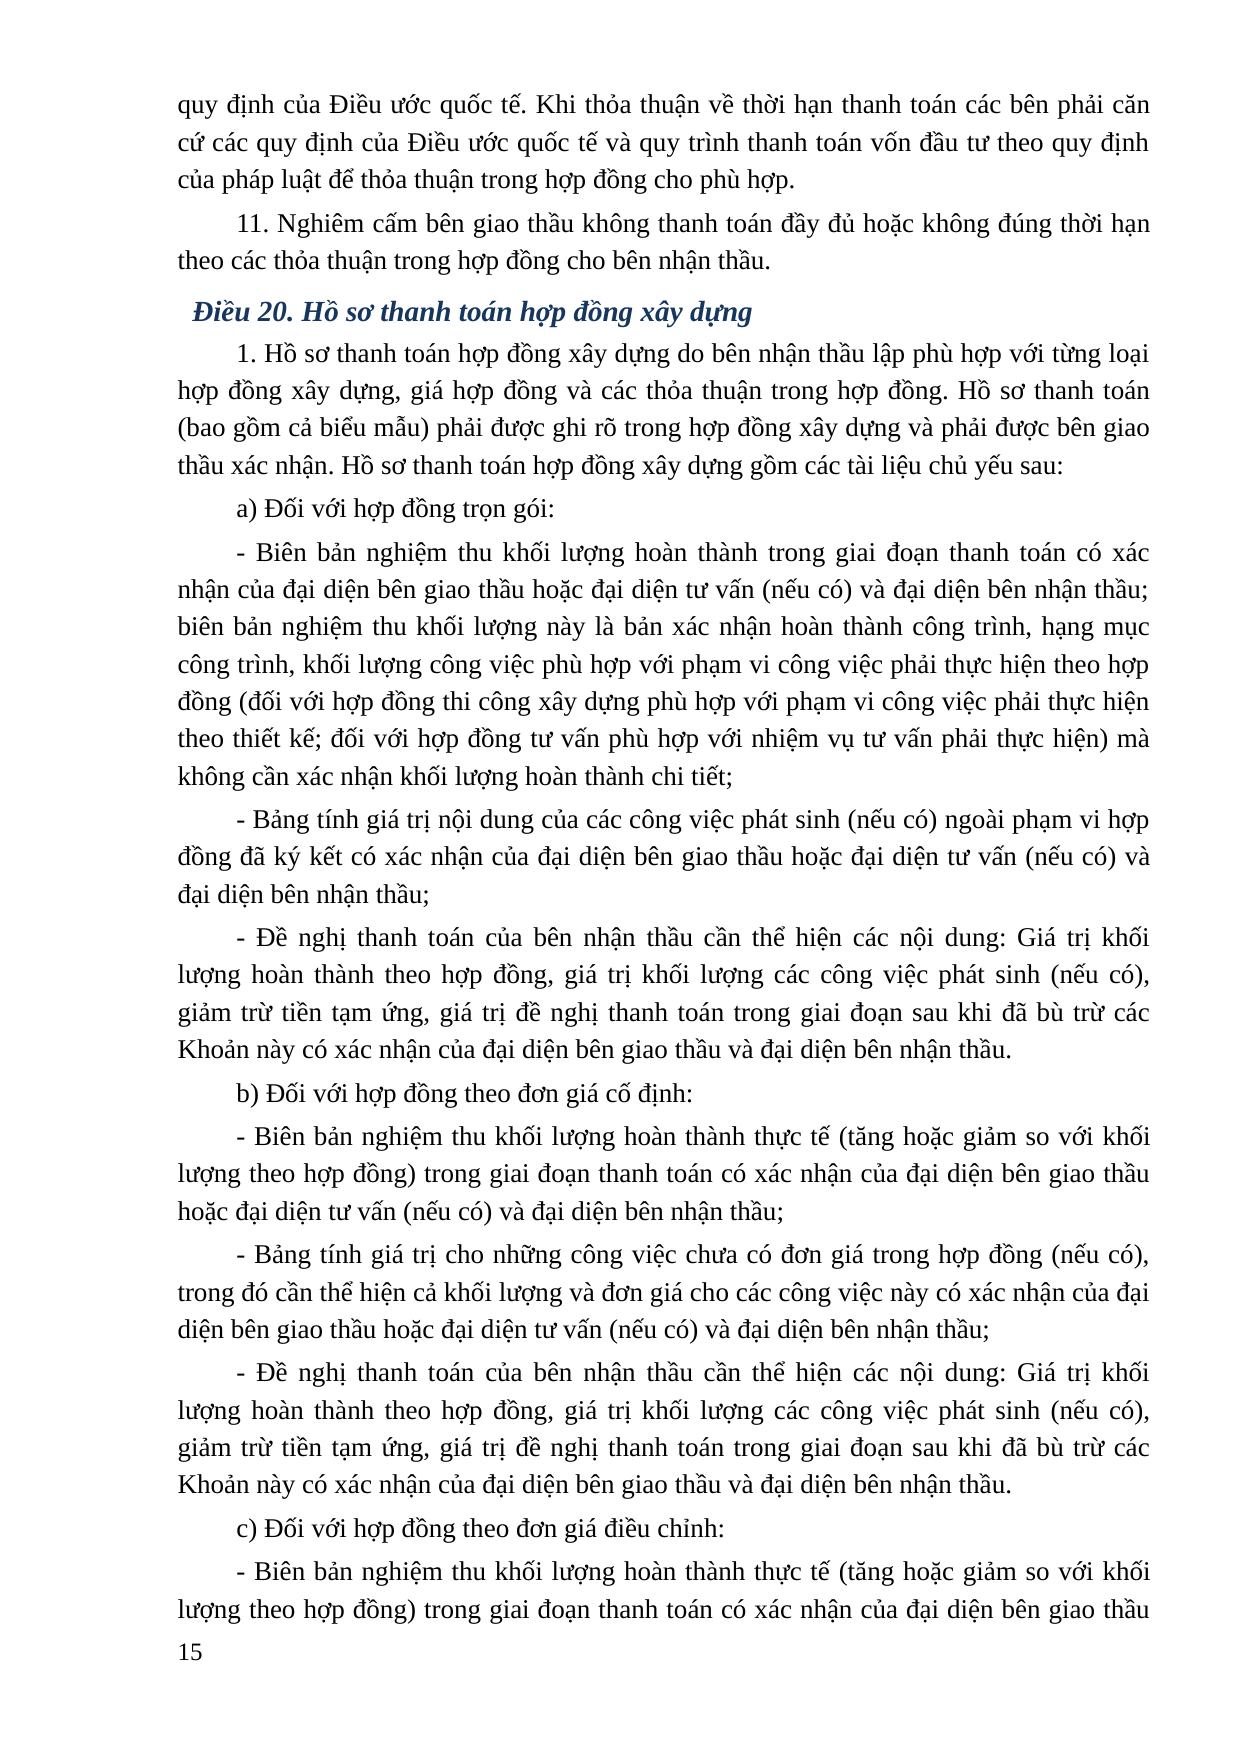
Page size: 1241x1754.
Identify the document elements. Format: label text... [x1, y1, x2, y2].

subtitle Điều 20. Hồ sơ thanh toán hợp đồng xây dựng [192, 294, 1152, 327]
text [177, 1556, 1152, 1624]
text - Bảng tính giá trị nội dung của các công việc phát sinh (nếu có) ngoài phạm vi hợp đồng đã ký kết có xác nhận của đại diện bên giao thầu hoặc đại diện tư vấn (nếu có) và đại diện bên nhận thầu; [177, 803, 1152, 909]
text b) Đối với hợp đồng theo đơn giá cố định: [177, 1077, 1152, 1108]
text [177, 89, 1152, 194]
text a) Đối với hợp đồng trọn gói: [177, 492, 1152, 523]
text 1. Hồ sơ thanh toán hợp đồng xây dựng do bên nhận thầu lập phù hợp với từng loại hợp đồng xây dựng, giá hợp đồng và các thỏa thuận trong hợp đồng. Hồ sơ thanh toán (bao gồm cả biểu mẫu) phải được ghi rõ trong hợp đồng xây dựng và phải được bên giao thầu xác nhận. Hồ sơ thanh toán hợp đồng xây dựng gồm các tài liệu chủ yếu sau: [177, 337, 1152, 480]
text 11. Nghiêm cấm bên giao thầu không thanh toán đầy đủ hoặc không đúng thời hạn theo các thỏa thuận trong hợp đồng cho bên nhận thầu. [177, 207, 1152, 275]
text c) Đối với hợp đồng theo đơn giá điều chỉnh: [177, 1512, 1152, 1543]
text - Biên bản nghiệm thu khối lượng hoàn thành trong giai đoạn thanh toán có xác nhận của đại diện bên giao thầu hoặc đại diện tư vấn (nếu có) và đại diện bên nhận thầu; biên bản nghiệm thu khối lượng này là bản xác nhận hoàn thành công trình, hạng mục công trình, khối lượng công việc phù hợp với phạm vi công việc phải thực hiện theo hợp đồng (đối với hợp đồng thi công xây dựng phù hợp với phạm vi công việc phải thực hiện theo thiết kế; đối với hợp đồng tư vấn phù hợp với nhiệm vụ tư vấn phải thực hiện) mà không cần xác nhận khối lượng hoàn thành chi tiết; [177, 536, 1152, 791]
